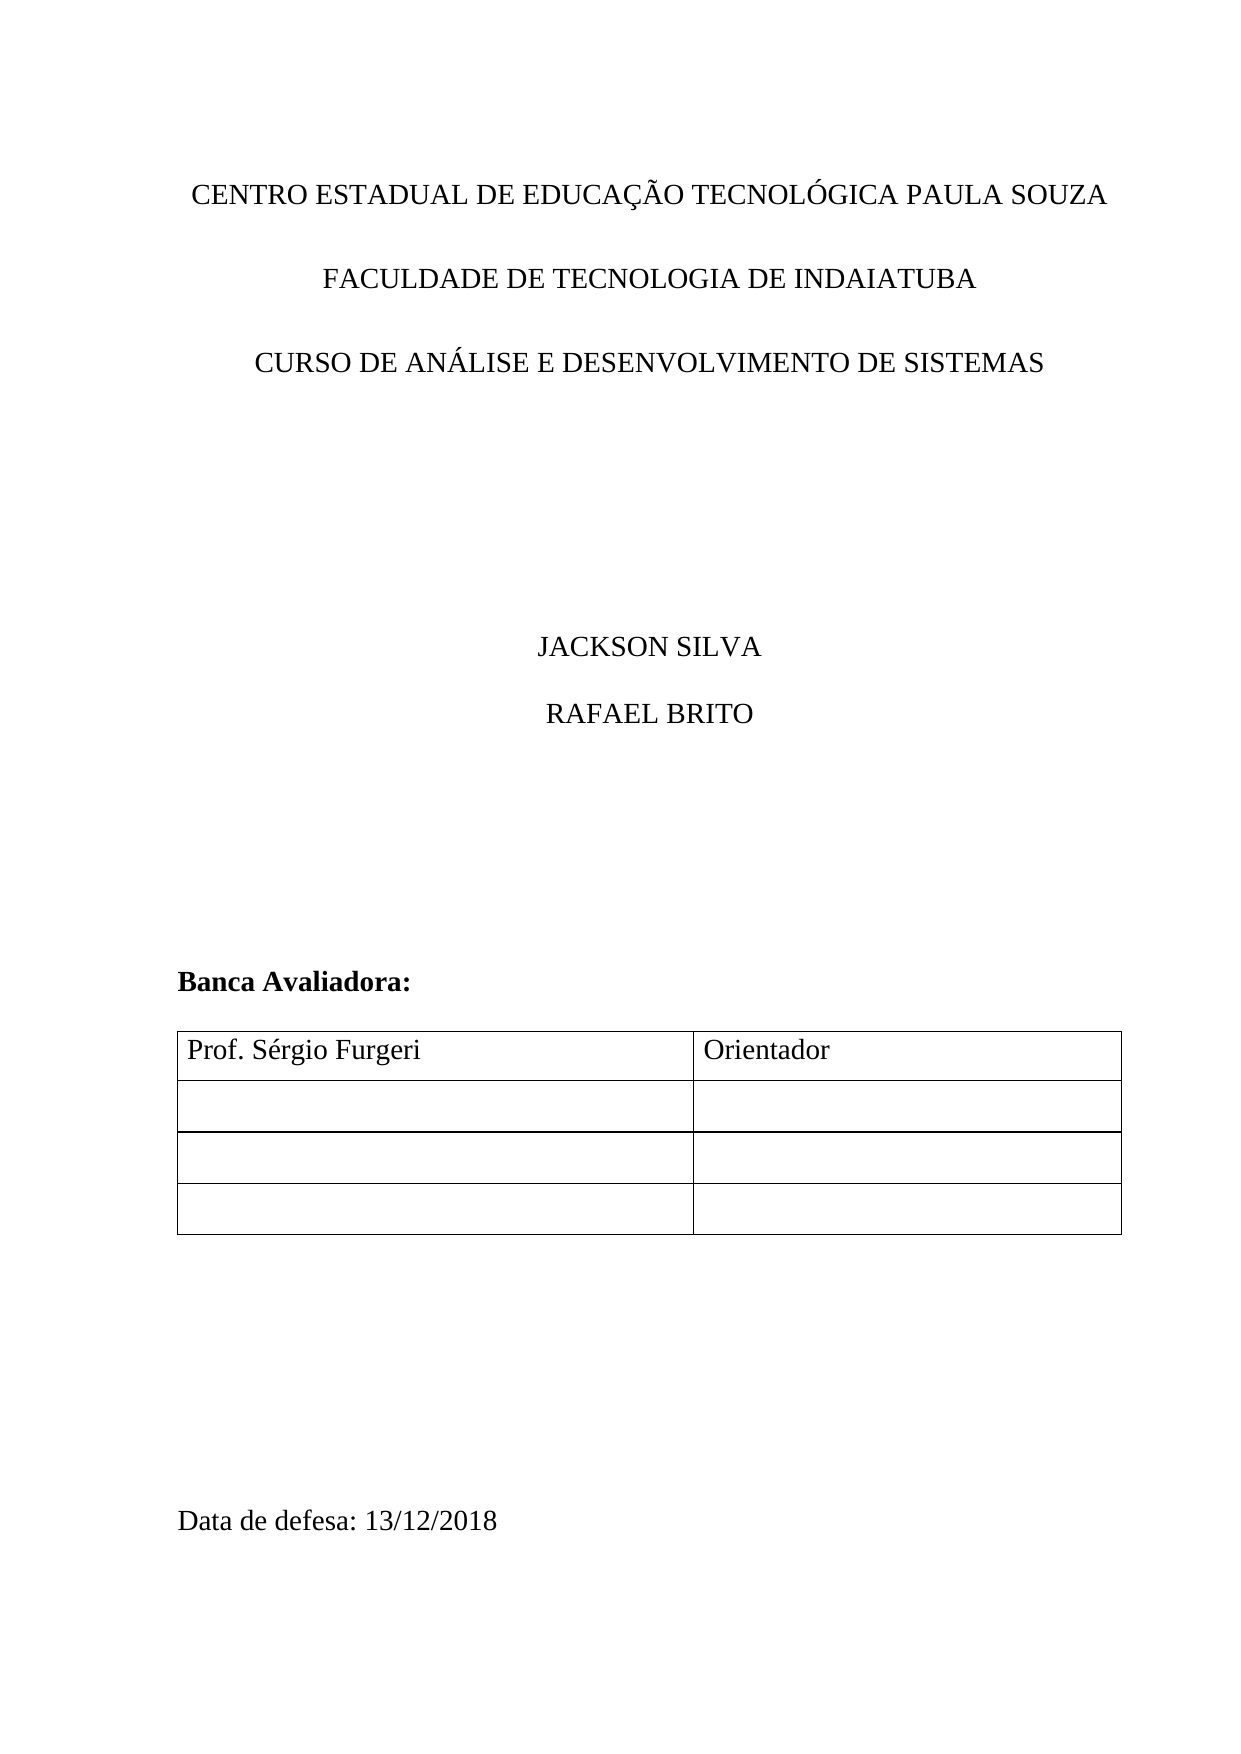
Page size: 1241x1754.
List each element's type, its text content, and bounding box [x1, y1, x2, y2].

text Data de defesa: 13/12/2018 [177, 1503, 1122, 1536]
table_cell [178, 1133, 693, 1183]
table_cell [694, 1081, 1121, 1131]
table_cell [694, 1184, 1121, 1234]
text FACULDADE DE TECNOLOGIA DE INDAIATUBA [177, 261, 1122, 294]
text CENTRO ESTADUAL DE EDUCAÇÃO TECNOLÓGICA PAULA SOUZA [177, 177, 1122, 211]
text Banca Avaliadora: [177, 964, 1122, 998]
table_cell [694, 1133, 1121, 1183]
table_header Orientador [694, 1032, 1121, 1080]
table_header Prof. Sérgio Furgeri [178, 1032, 693, 1080]
table_cell [178, 1184, 693, 1234]
table_cell [178, 1081, 693, 1131]
text JACKSON SILVA [177, 629, 1122, 663]
text CURSO DE ANÁLISE E DESENVOLVIMENTO DE SISTEMAS [177, 345, 1122, 378]
text RAFAEL BRITO [177, 696, 1122, 730]
